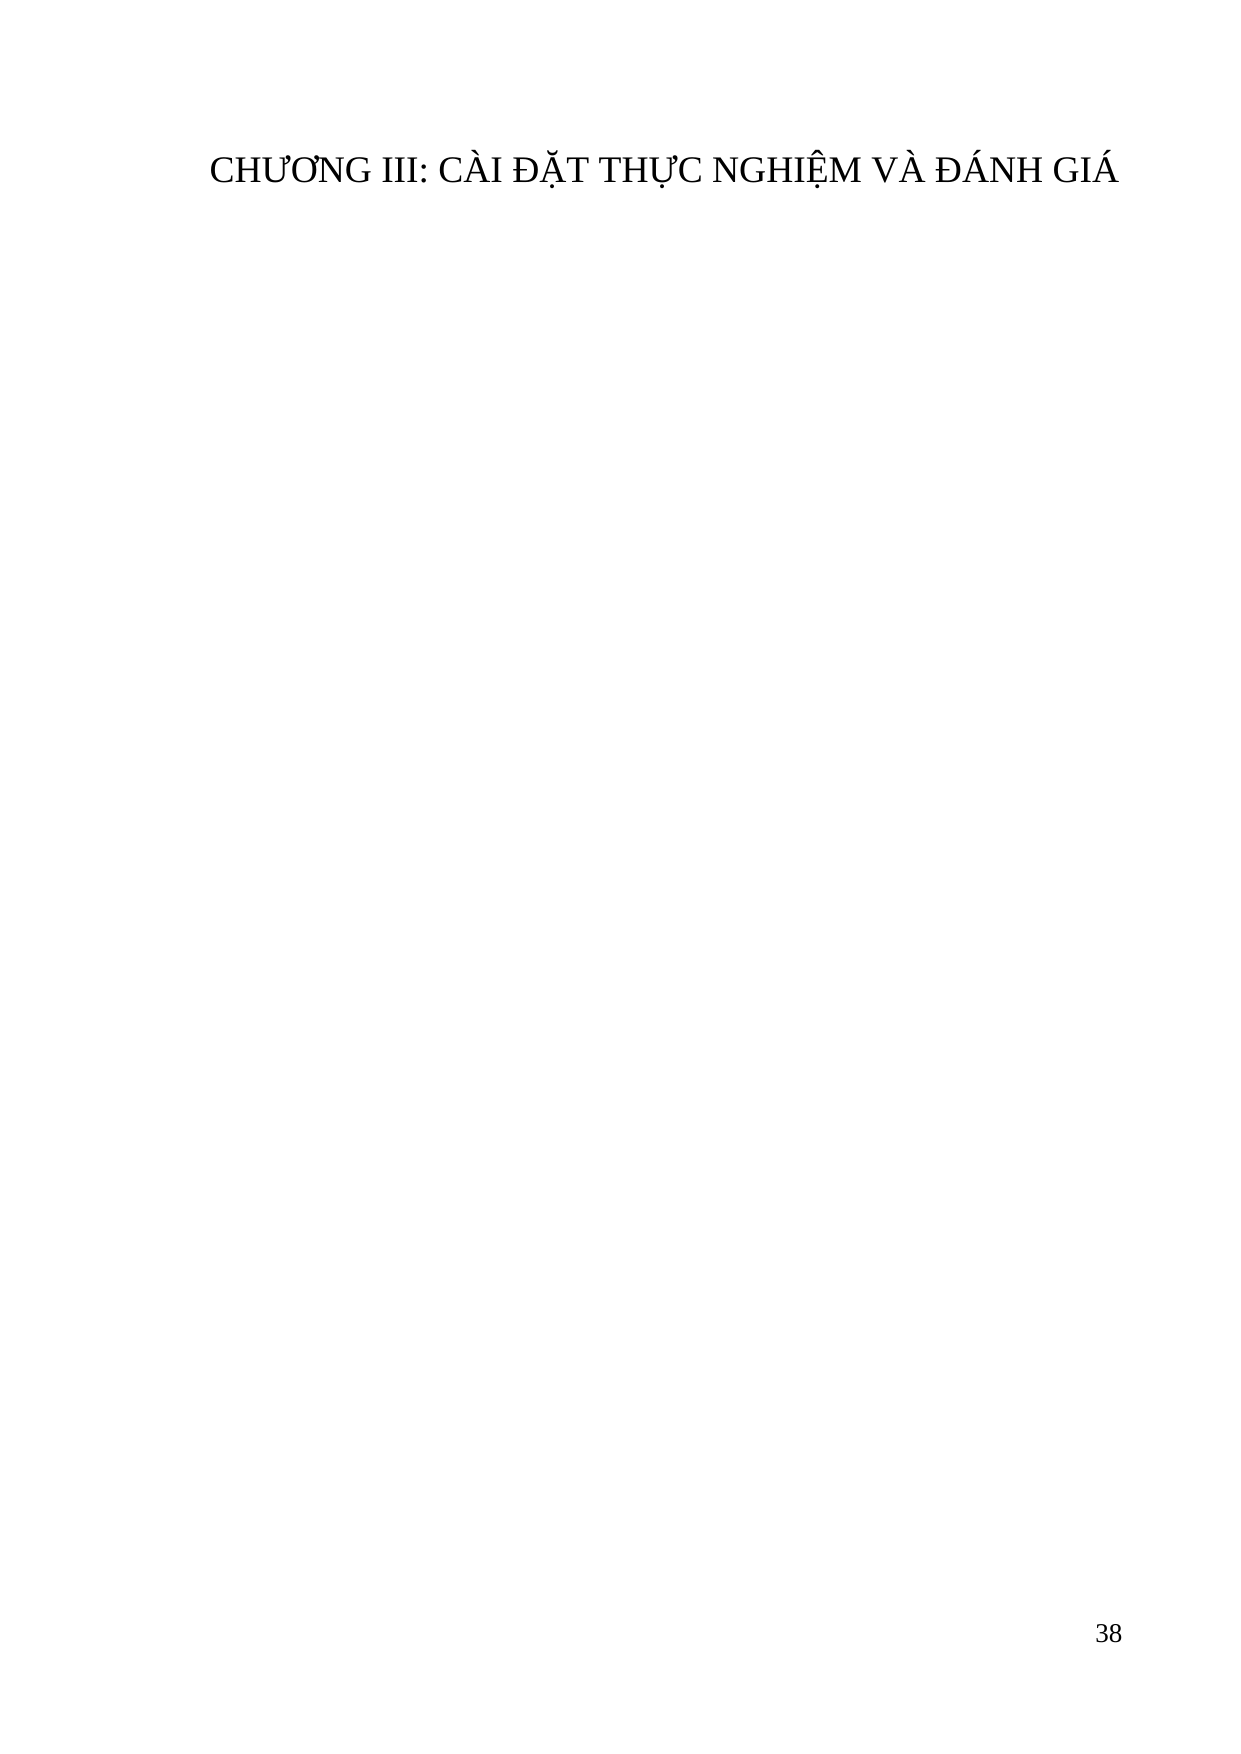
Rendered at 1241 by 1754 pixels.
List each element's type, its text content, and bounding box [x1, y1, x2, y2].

subtitle CHƯƠNG III: CÀI ĐẶT THỰC NGHIỆM VÀ ĐÁNH GIÁ [207, 148, 1122, 191]
